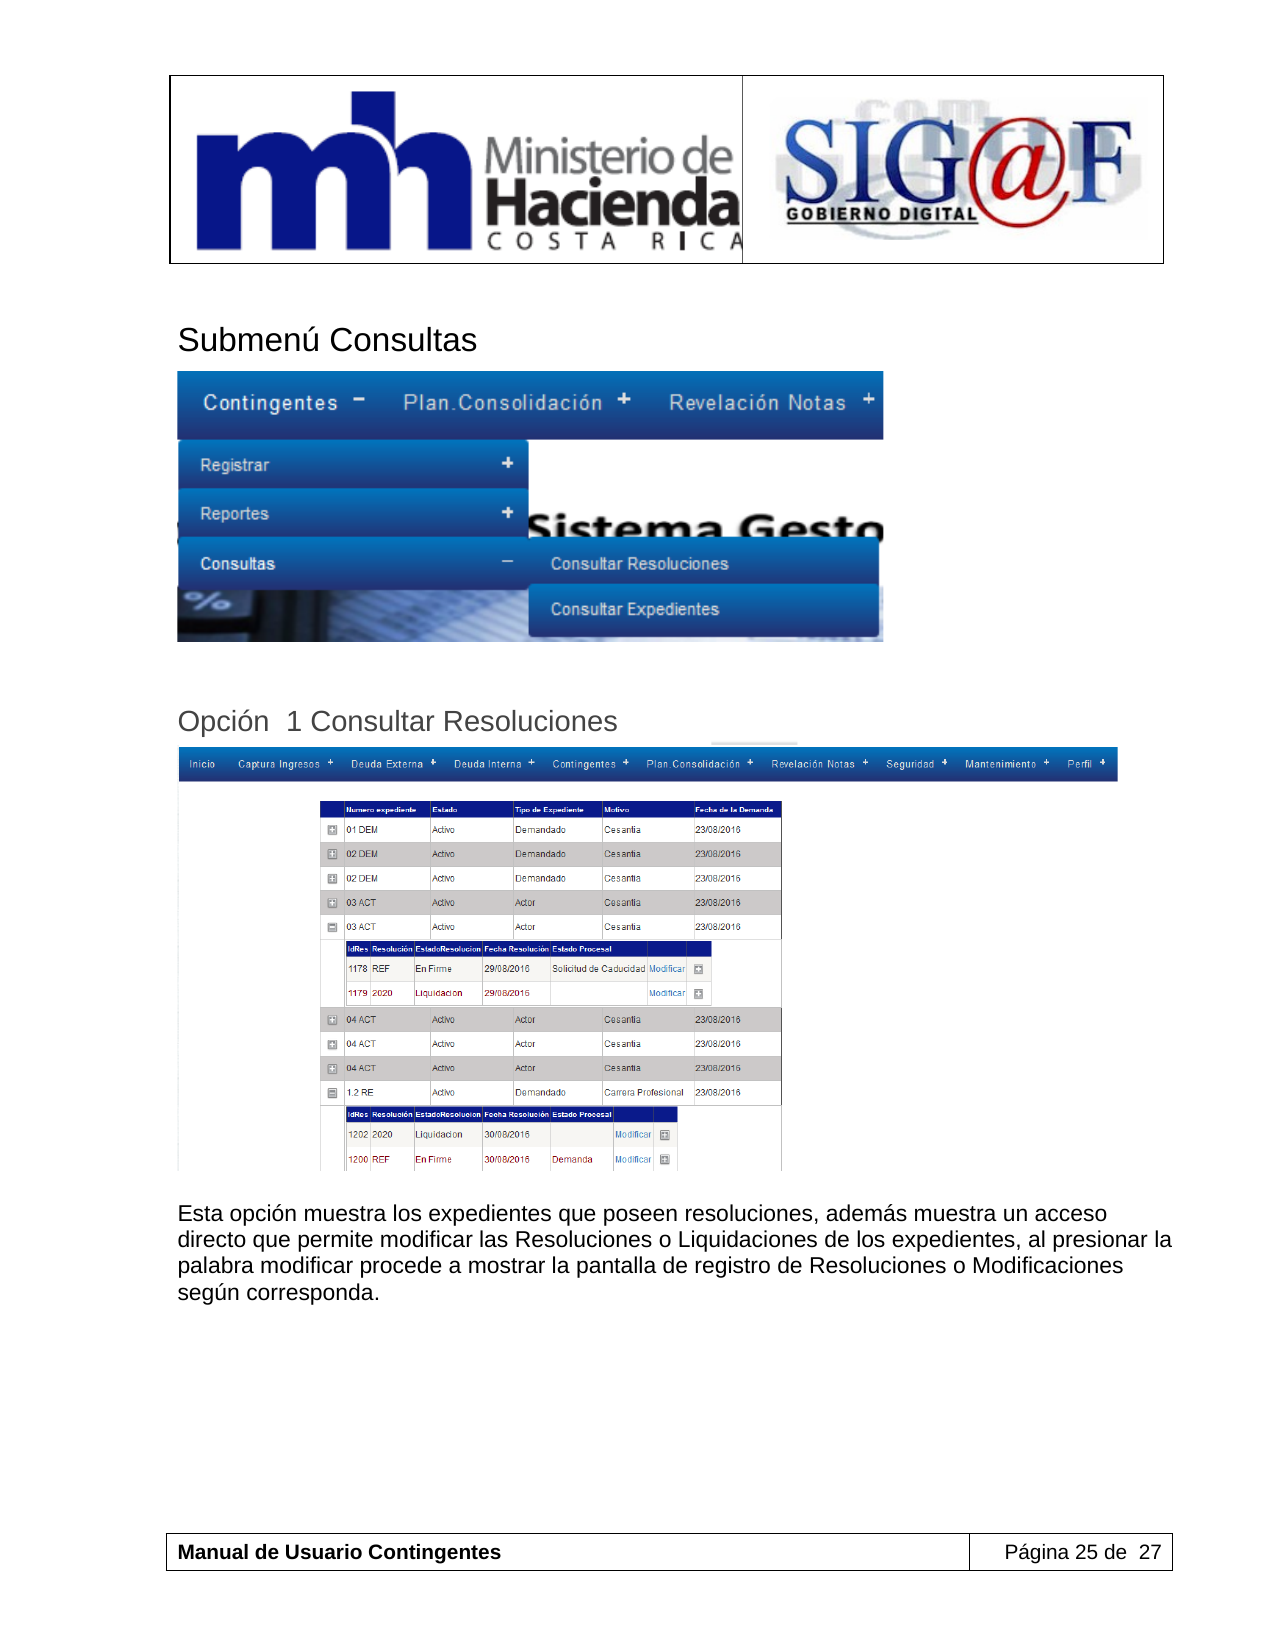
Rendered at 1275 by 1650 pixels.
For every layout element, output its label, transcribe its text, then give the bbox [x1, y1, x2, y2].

picture [177, 371, 884, 642]
text Esta opción muestra los expedientes que poseen resoluciones, además muestra un acceso directo que permite modificar las Resoluciones o Liquidaciones de los expedientes, al presionar la palabra modificar procede a mostrar la pantalla de registro de Resoluciones o Modificaciones según corresponda. [177, 1199, 1181, 1305]
subtitle Submenú Consultas [177, 321, 1181, 359]
picture [177, 76, 743, 263]
picture [750, 94, 1159, 256]
picture [177, 737, 1118, 1171]
subtitle Opción 1 Consultar Resoluciones [177, 704, 1181, 737]
